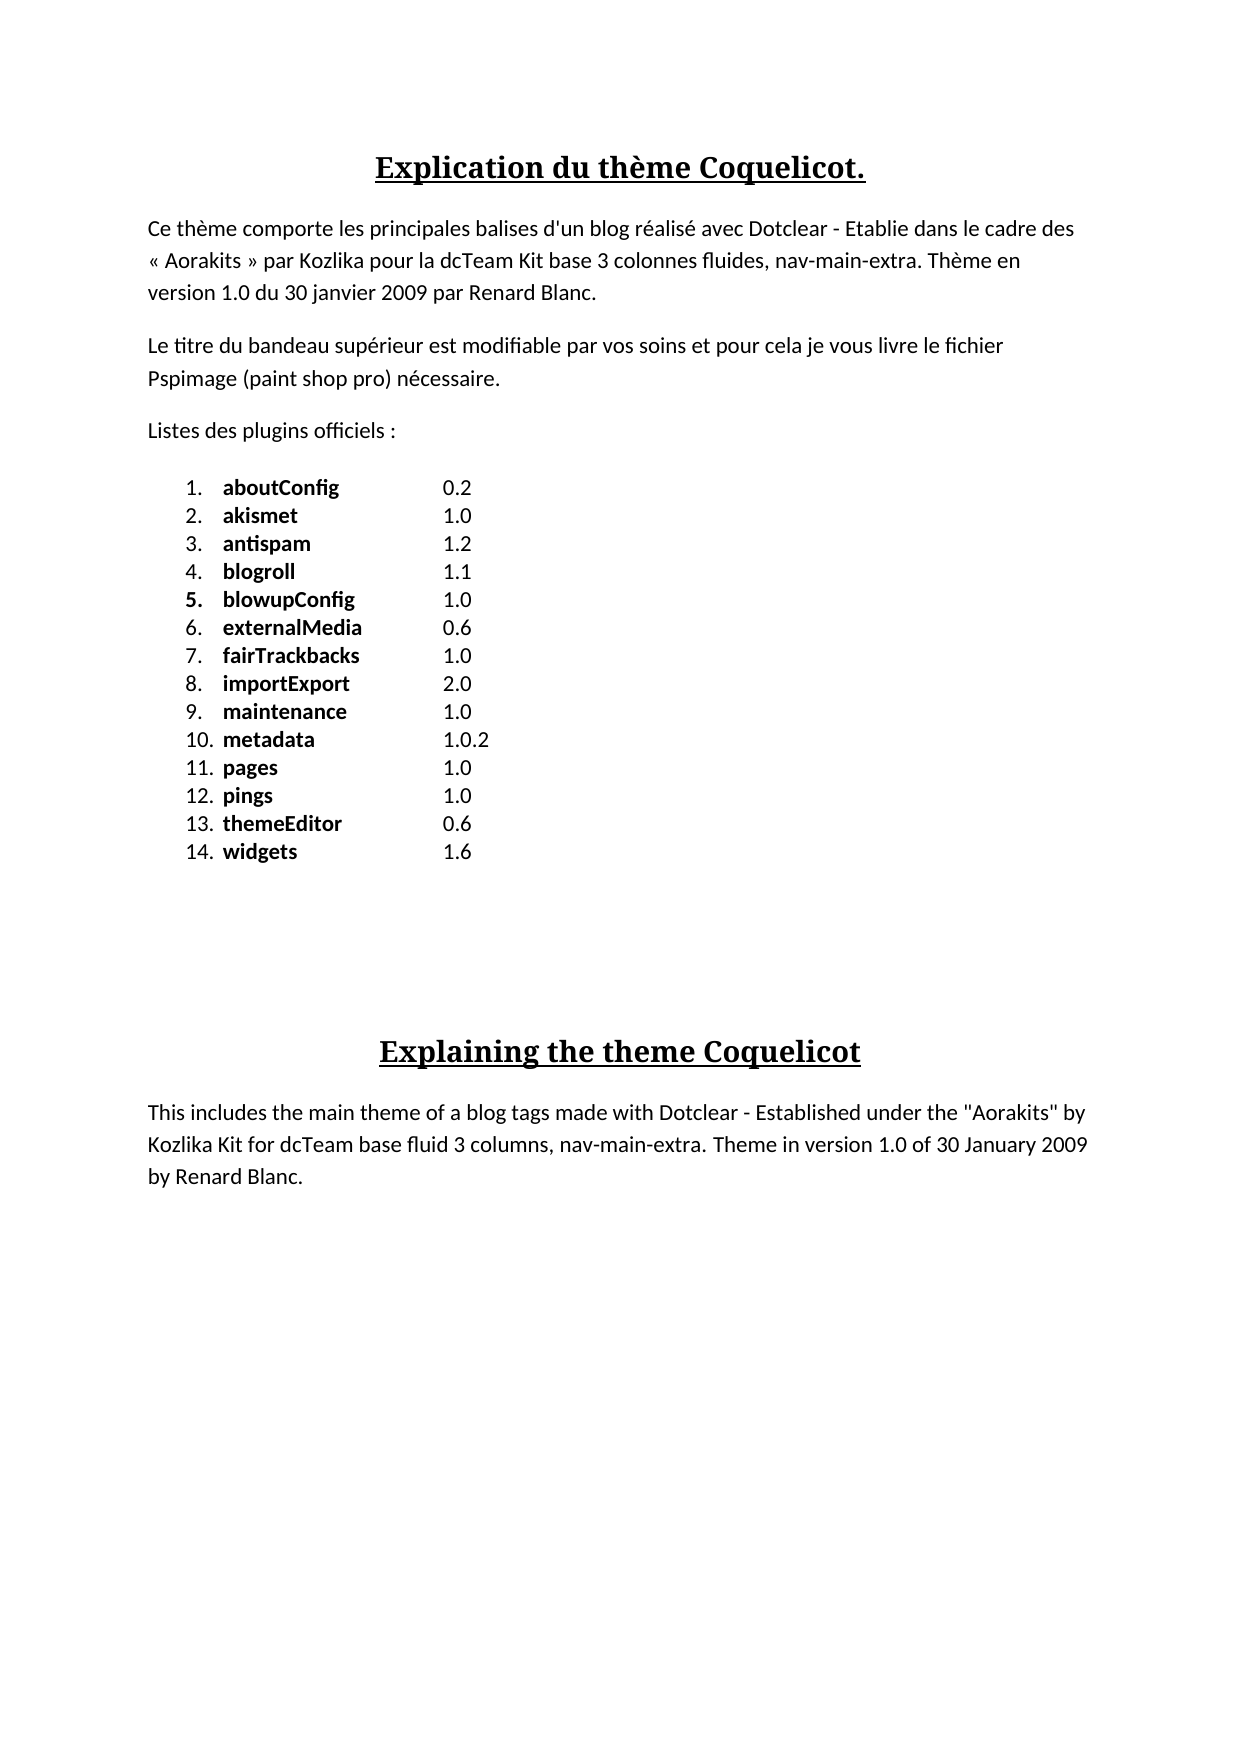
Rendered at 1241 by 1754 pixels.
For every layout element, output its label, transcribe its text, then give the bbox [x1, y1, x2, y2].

list widgets 1.6 [185, 837, 1093, 865]
list importExport 2.0 [185, 669, 1093, 697]
text Explaining the theme Coquelicot [148, 1032, 1093, 1071]
text Listes des plugins officiels : [148, 417, 1093, 445]
text Explication du thème Coquelicot. [148, 148, 1093, 187]
list akismet 1.0 [185, 501, 1093, 529]
list blogroll 1.1 [185, 557, 1093, 585]
text Ce thème comporte les principales balises d'un blog réalisé avec Dotclear - Etablie dans le cadre des « Aorakits » par Kozlika pour la dcTeam Kit base 3 colonnes fluides, nav-main-extra. Thème en version 1.0 du 30 janvier 2009 par Renard Blanc. [148, 214, 1093, 306]
list blowupConfig 1.0 [185, 585, 1093, 613]
list pages 1.0 [185, 753, 1093, 781]
text This includes the main theme of a blog tags made with Dotclear - Established under the "Aorakits" by Kozlika Kit for dcTeam base fluid 3 columns, nav-main-extra. Theme in version 1.0 of 30 January 2009 by Renard Blanc. [148, 1098, 1093, 1190]
list externalMedia 0.6 [185, 613, 1093, 641]
list fairTrackbacks 1.0 [185, 641, 1093, 669]
list themeEditor 0.6 [185, 809, 1093, 837]
list maintenance 1.0 [185, 697, 1093, 725]
list aboutConfig 0.2 [185, 473, 1093, 501]
list antispam 1.2 [185, 529, 1093, 557]
list pings 1.0 [185, 781, 1093, 809]
text Le titre du bandeau supérieur est modifiable par vos soins et pour cela je vous livre le fichier Pspimage (paint shop pro) nécessaire. [148, 331, 1093, 392]
list metadata 1.0.2 [185, 725, 1093, 753]
